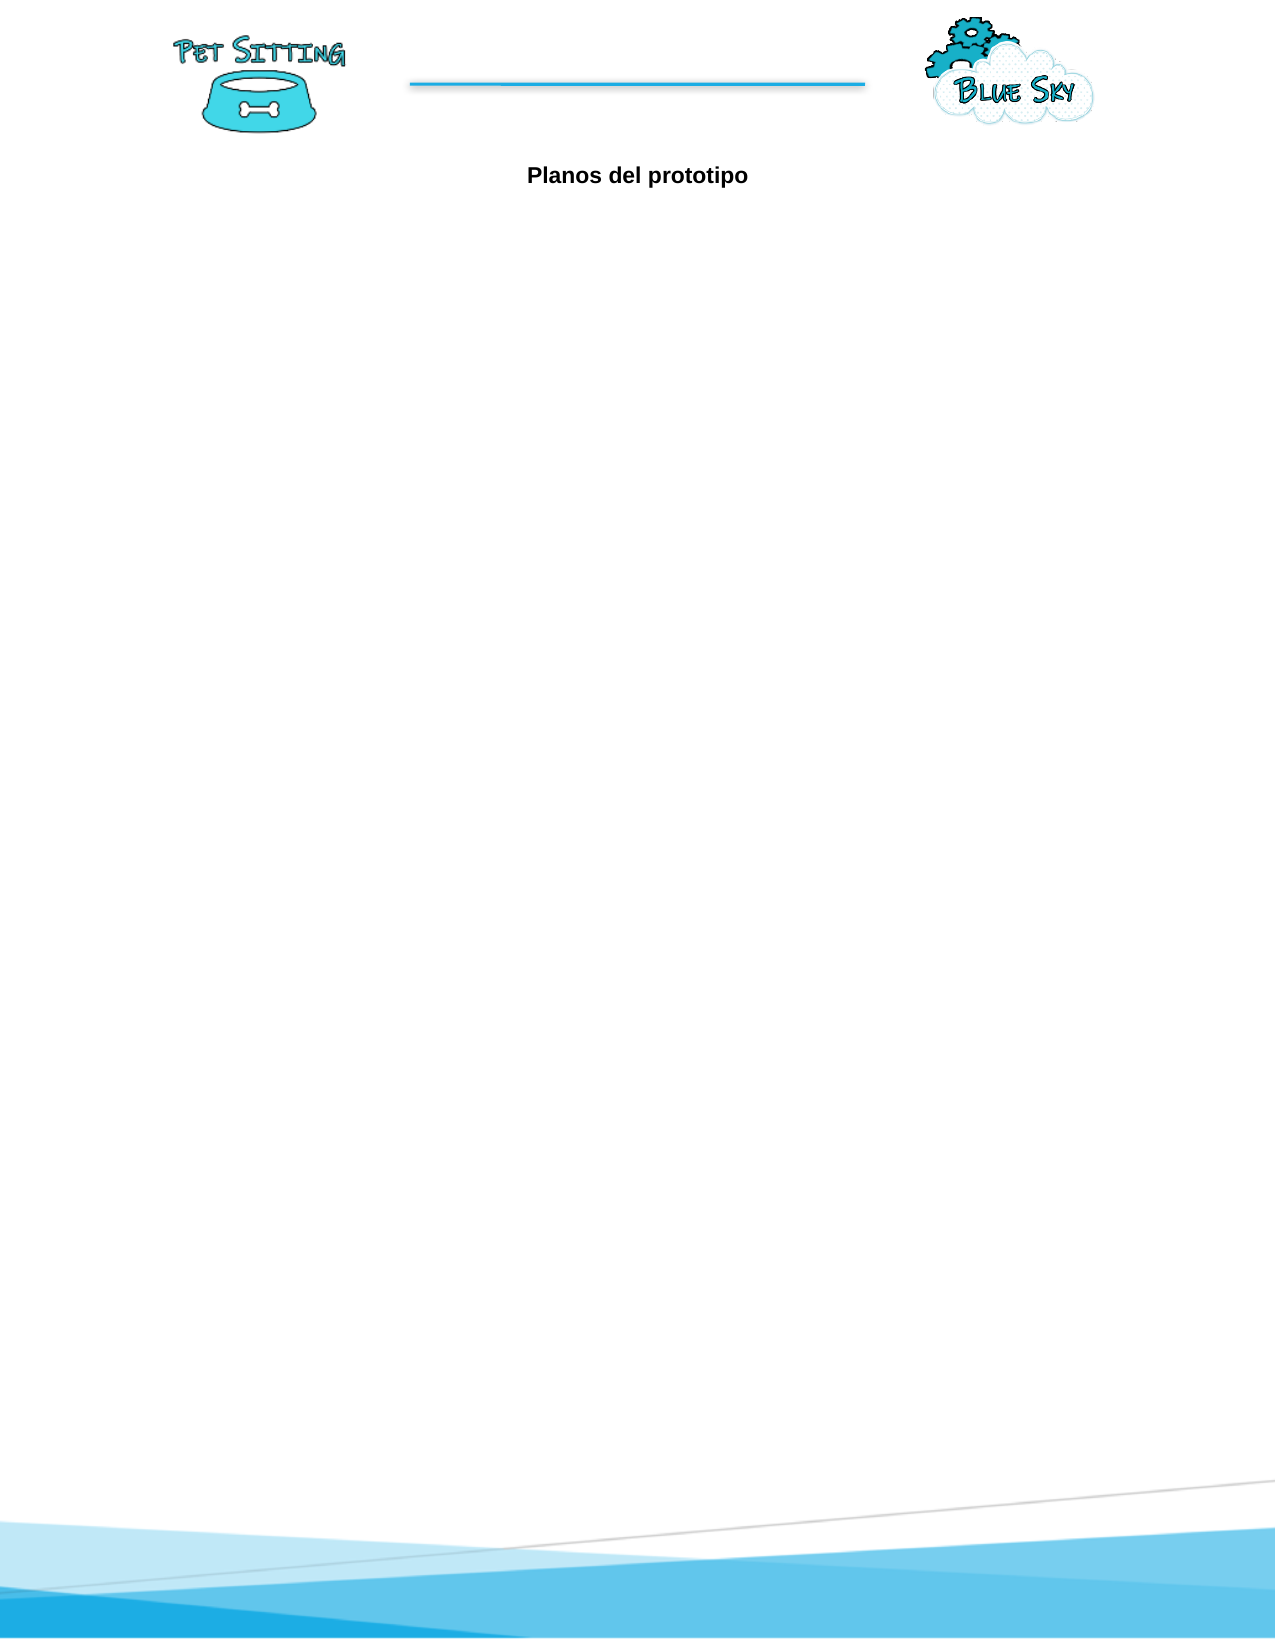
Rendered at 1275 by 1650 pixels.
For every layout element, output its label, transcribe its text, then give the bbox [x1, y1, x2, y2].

picture [919, 17, 1099, 129]
picture [166, 24, 355, 140]
picture [0, 1468, 1275, 1644]
text Planos del prototipo [75, 162, 1200, 188]
